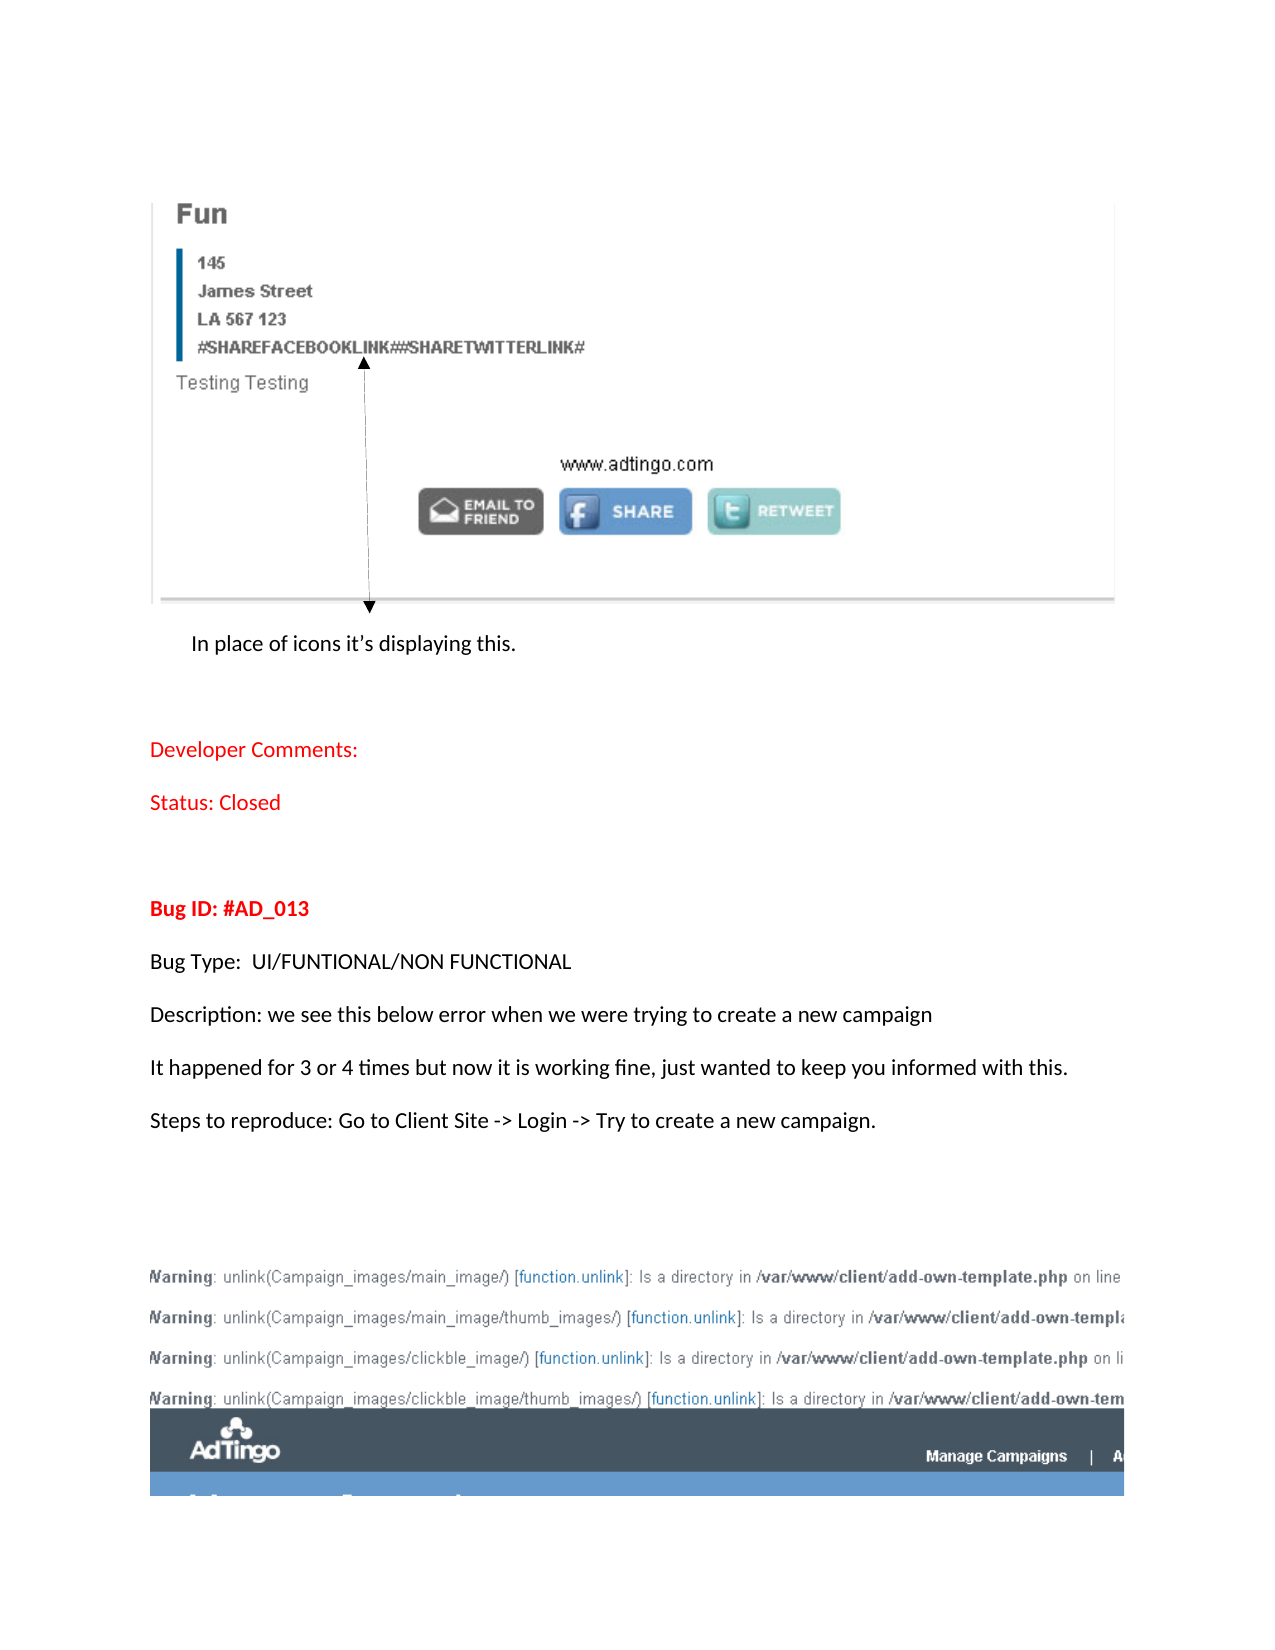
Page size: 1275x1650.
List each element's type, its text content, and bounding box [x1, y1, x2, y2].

text Steps to reproduce: Go to Client Site -> Login -> Try to create a new campaign. [150, 1106, 1125, 1134]
text In place of icons it’s displaying this. [150, 629, 1125, 657]
picture [150, 203, 1116, 604]
text Description: we see this below error when we were trying to create a new campaign [150, 1000, 1125, 1028]
text Developer Comments: [150, 735, 1125, 763]
picture [150, 1265, 1125, 1496]
text Status: Closed [150, 788, 1125, 816]
text Bug ID: #AD_013 [150, 894, 1125, 922]
text It happened for 3 or 4 times but now it is working fine, just wanted to keep you informed with this. [150, 1053, 1125, 1081]
text Bug Type: UI/FUNTIONAL/NON FUNCTIONAL [150, 947, 1125, 975]
